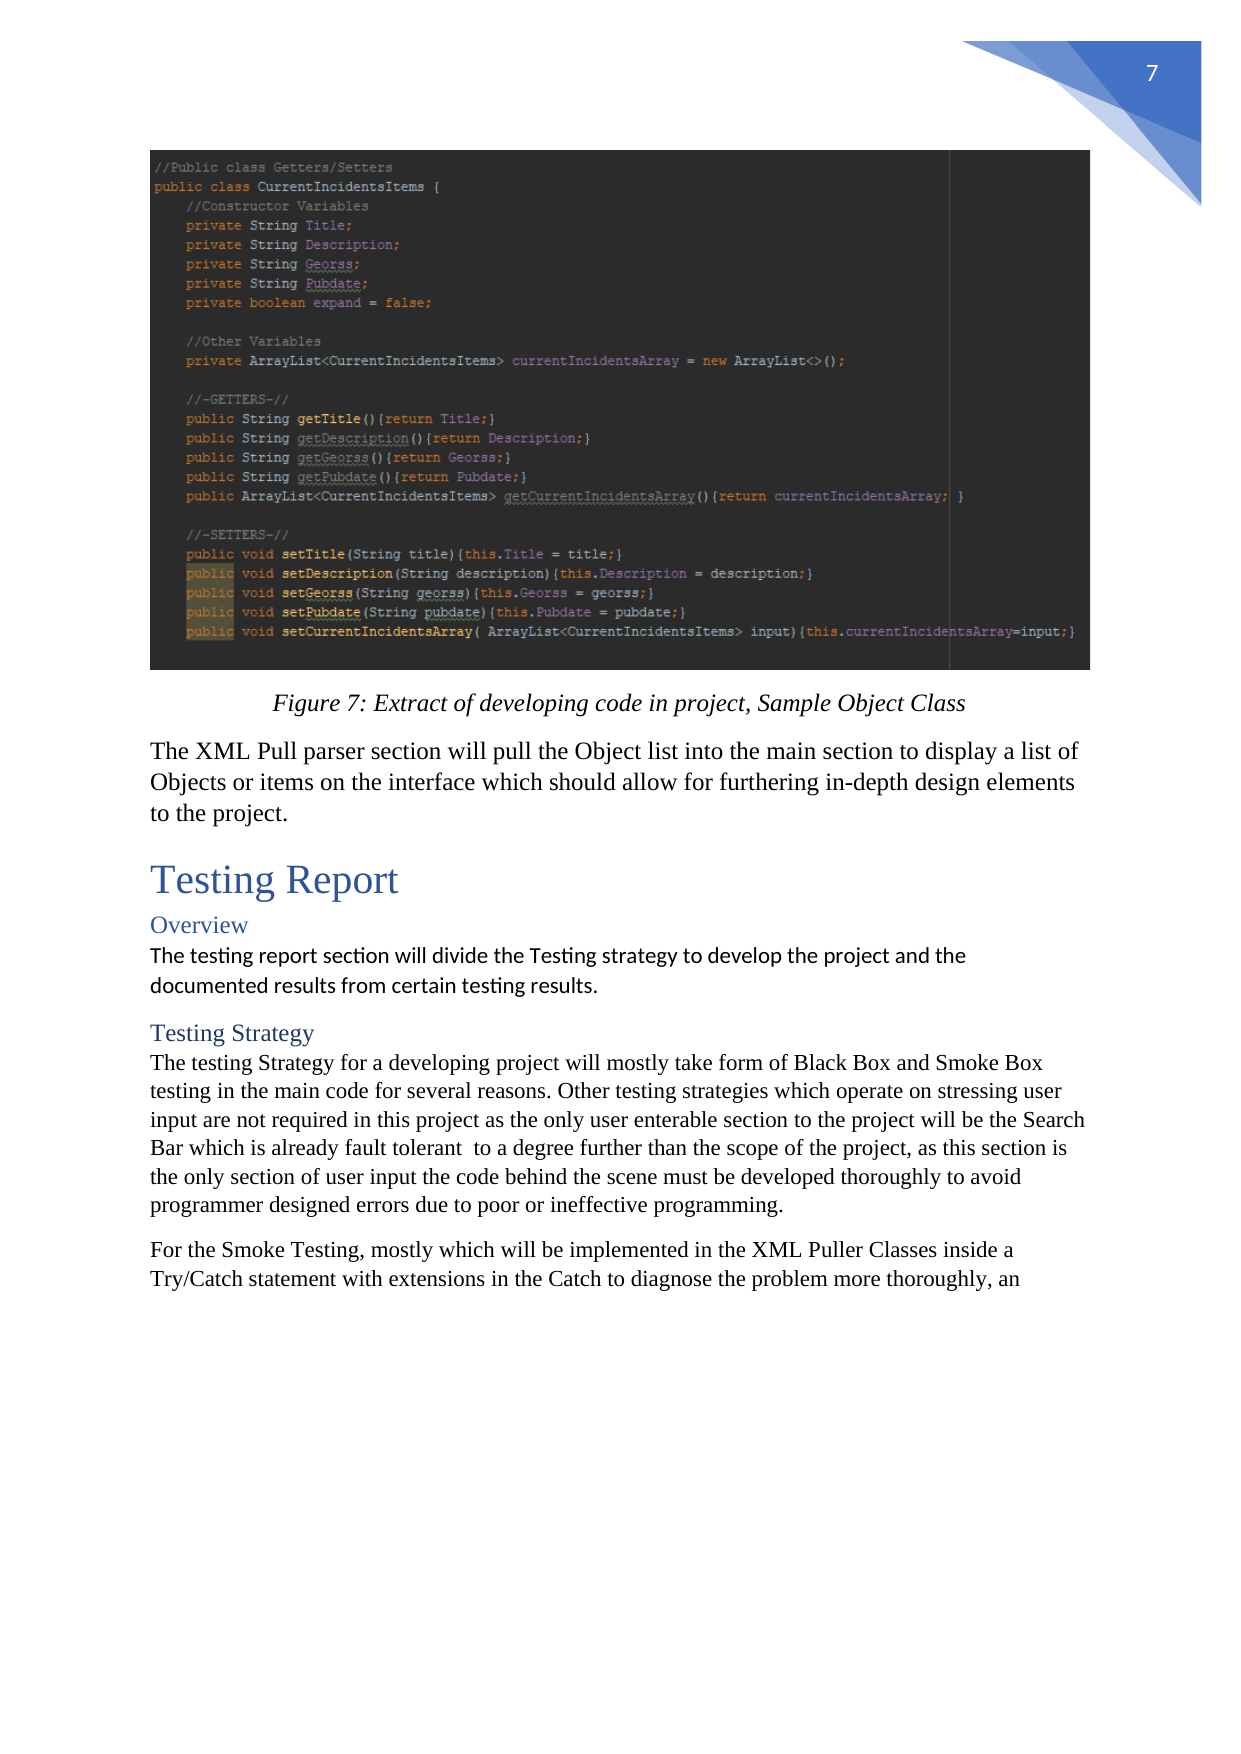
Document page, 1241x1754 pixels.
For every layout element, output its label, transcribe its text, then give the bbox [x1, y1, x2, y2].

picture [150, 41, 1202, 670]
text The testing Strategy for a developing project will mostly take form of Black Box and Smoke Box testing in the main code for several reasons. Other testing strategies which operate on stressing user input are not required in this project as the only user enterable section to the project will be the Search Bar which is already fault tolerant to a degree further than the scope of the project, as this section is the only section of user input the code behind the scene must be developed thoroughly to avoid programmer designed errors due to poor or ineffective programming. [150, 1049, 1090, 1218]
text Figure 7: Extract of developing code in project, Sample Object Class [150, 688, 1090, 717]
subtitle Testing Report [150, 854, 1090, 902]
subtitle Overview [150, 910, 1090, 939]
subtitle Testing Strategy [150, 1018, 1090, 1047]
text The testing report section will divide the Testing strategy to develop the project and the documented results from certain testing results. [150, 941, 1090, 999]
text The XML Pull parser section will pull the Object list into the main section to display a list of Objects or items on the interface which should allow for furthering in-depth design elements to the project. [150, 736, 1090, 827]
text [150, 1236, 1090, 1291]
